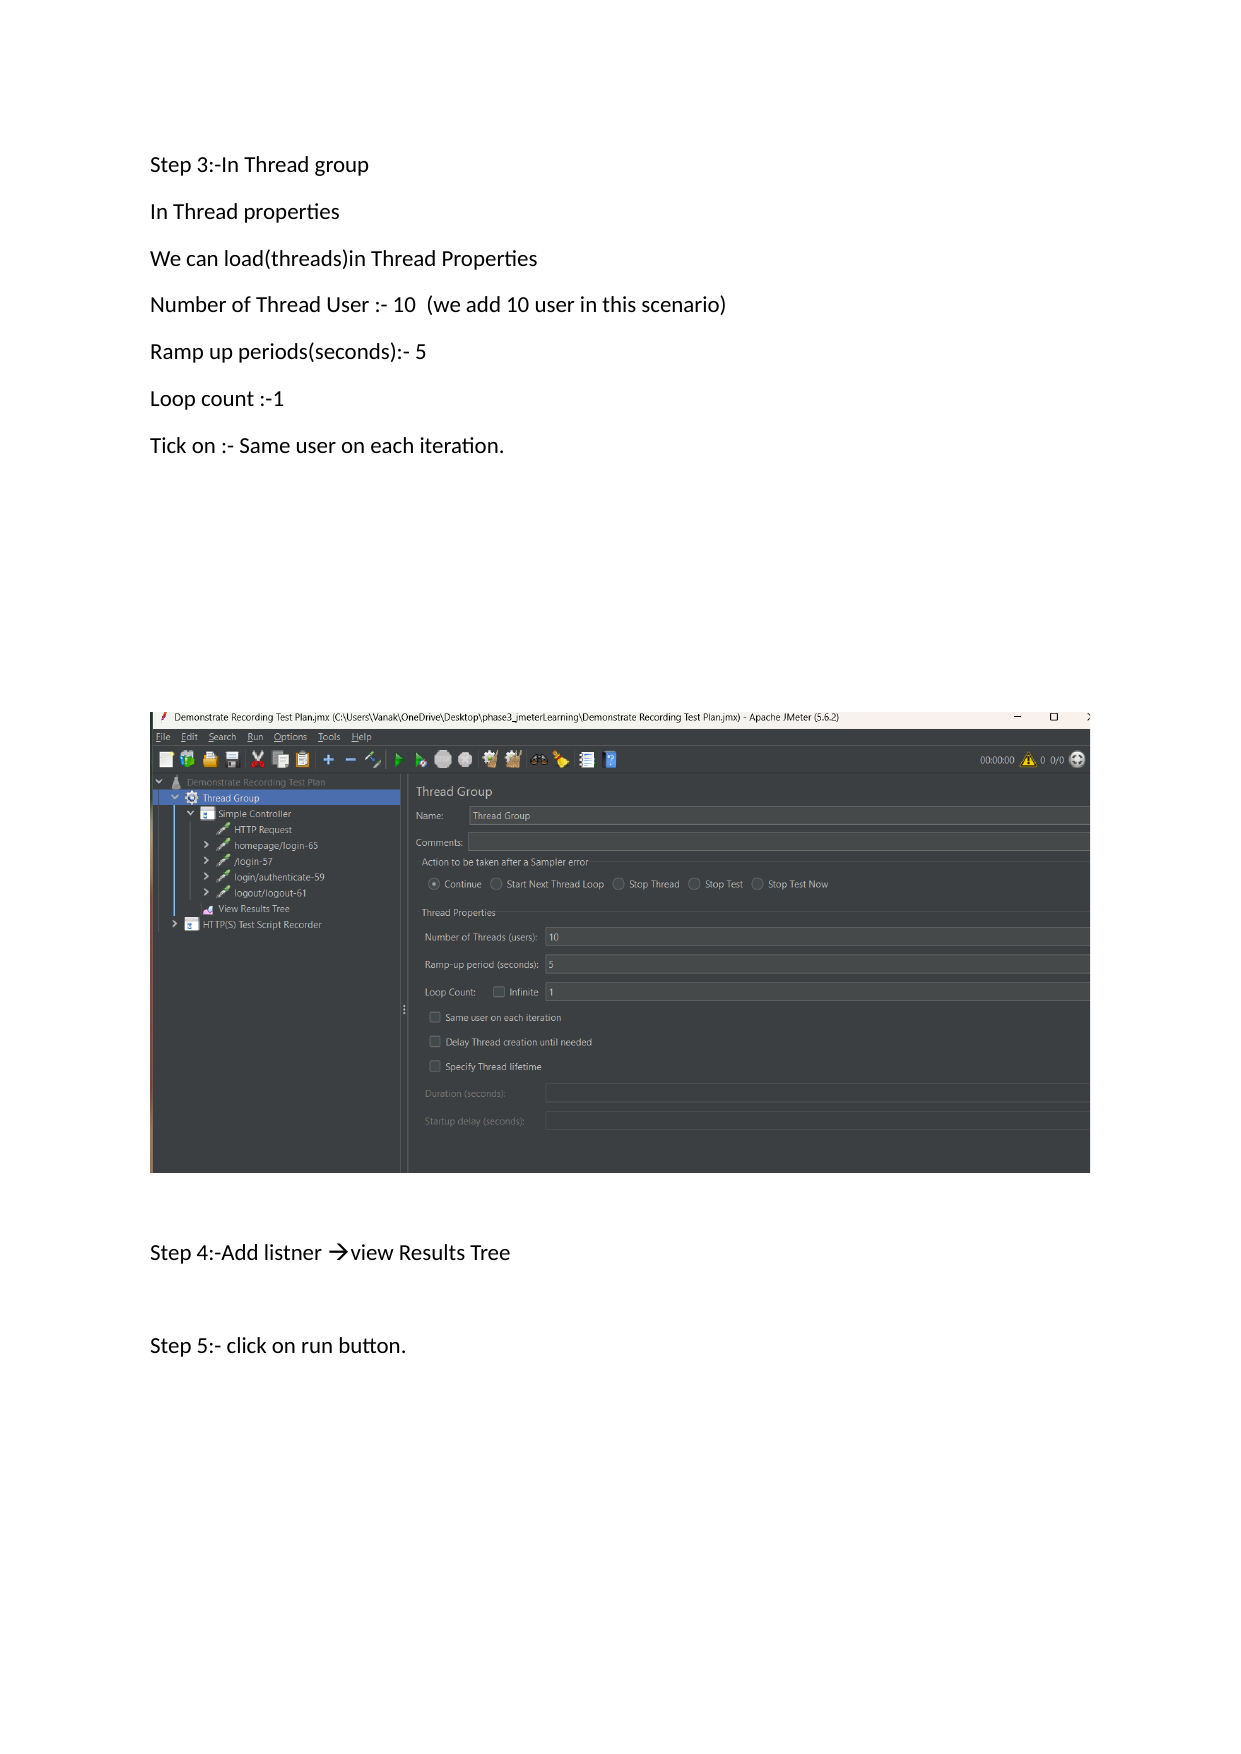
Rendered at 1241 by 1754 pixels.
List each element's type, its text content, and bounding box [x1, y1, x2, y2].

picture [150, 712, 1091, 1173]
text Tick on :- Same user on each iteration. [150, 431, 1090, 459]
text Step 5:- click on run button. [150, 1332, 1090, 1360]
text In Thread properties [150, 197, 1090, 225]
text Number of Thread User :- 10 (we add 10 user in this scenario) [150, 291, 1090, 319]
text Ramp up periods(seconds):- 5 [150, 337, 1090, 366]
text Step 4:-Add listner view Results Tree [150, 1238, 1090, 1266]
text Loop count :-1 [150, 384, 1090, 412]
text Step 3:-In Thread group [150, 150, 1090, 178]
text We can load(threads)in Thread Properties [150, 244, 1090, 272]
